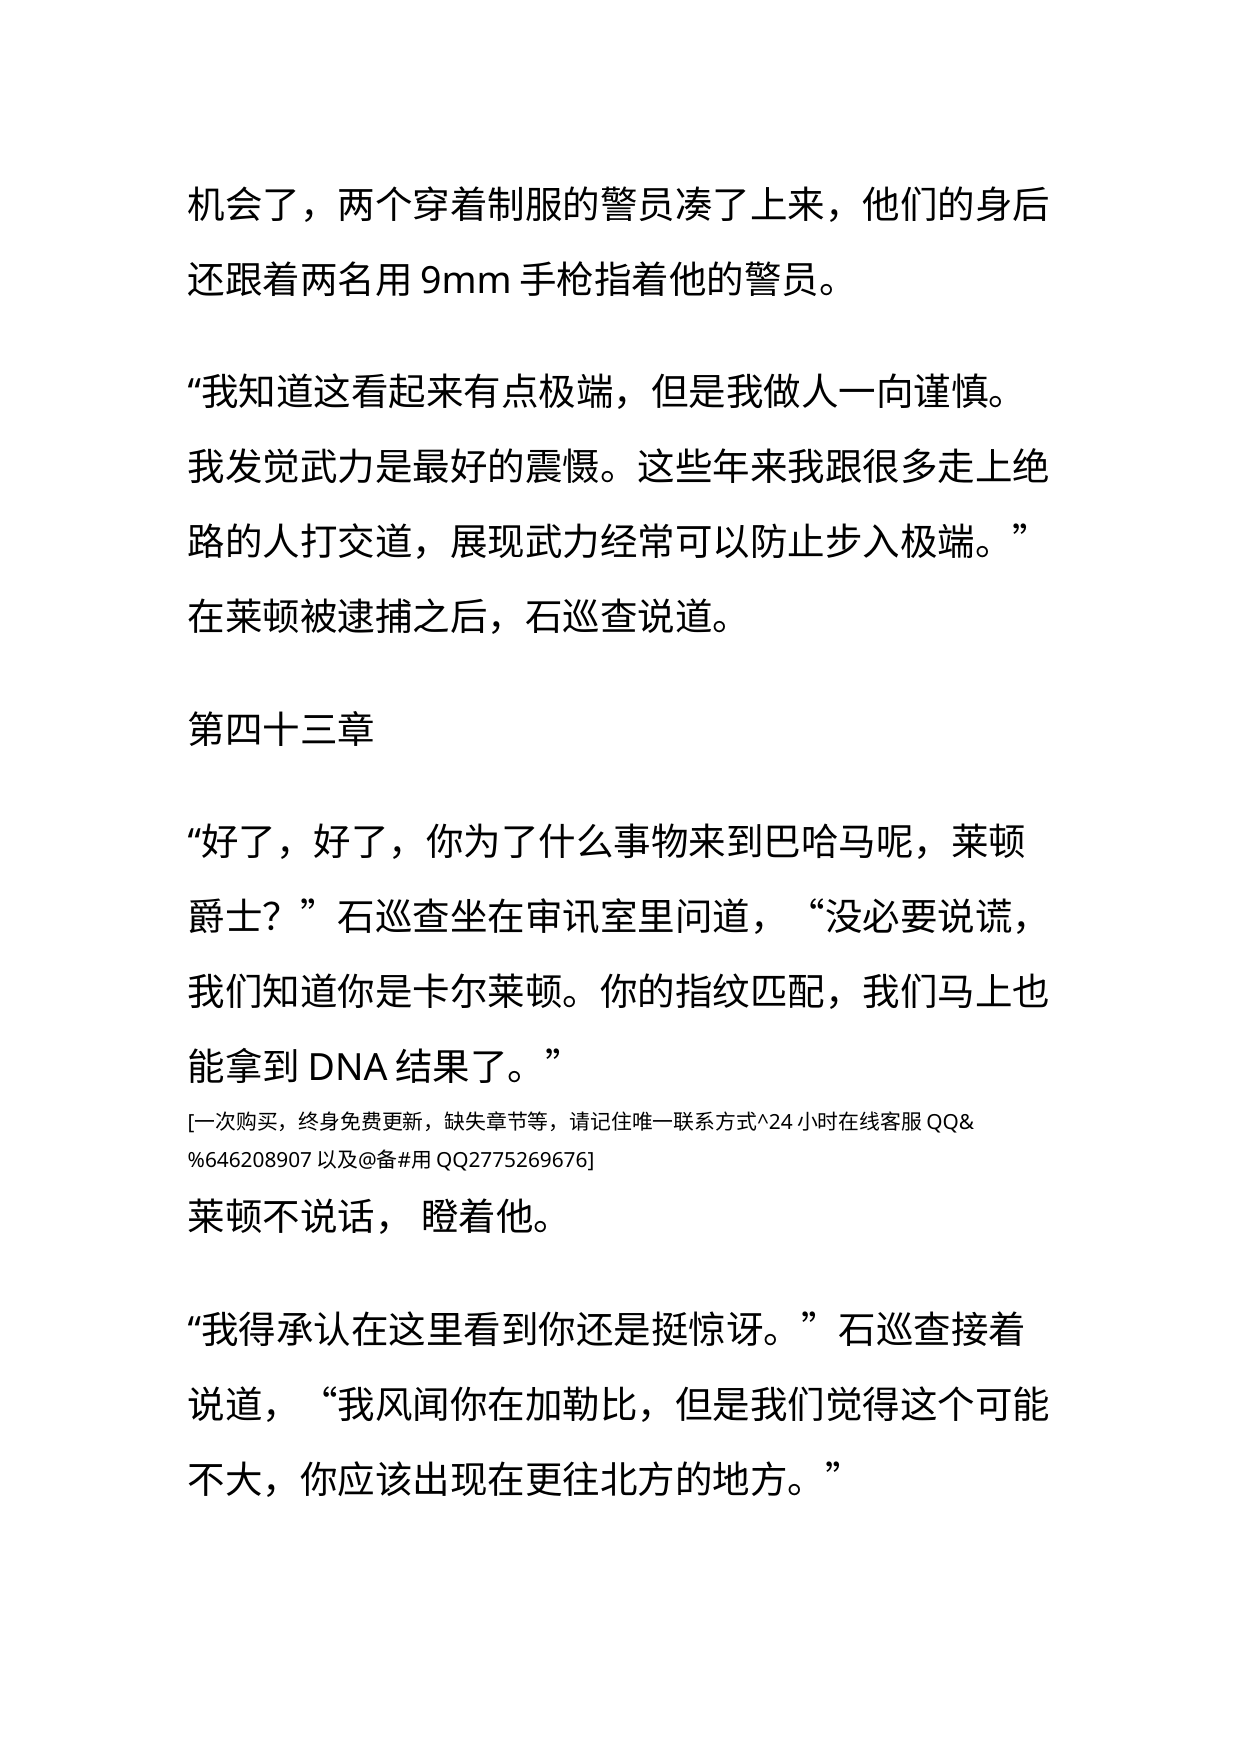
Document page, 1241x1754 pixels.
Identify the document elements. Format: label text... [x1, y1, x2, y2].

text 第四十三章 [187, 689, 1053, 764]
text 莱顿不说话， 瞪着他。 [187, 1177, 1053, 1252]
text [一次购买，终身免费更新，缺失章节等，请记住唯一联系方式^24小时在线客服QQ&%646208907以及@备#用QQ2775269676] [187, 1102, 1053, 1177]
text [187, 164, 1053, 314]
text “我知道这看起来有点极端，但是我做人一向谨慎。我发觉武力是最好的震慑。这些年来我跟很多走上绝路的人打交道，展现武力经常可以防止步入极端。”在莱顿被逮捕之后，石巡查说道。 [187, 352, 1053, 652]
text “好了，好了，你为了什么事物来到巴哈马呢，莱顿爵士？”石巡查坐在审讯室里问道，“没必要说谎，我们知道你是卡尔莱顿。你的指纹匹配，我们马上也能拿到DNA结果了。” [187, 802, 1053, 1102]
text “我得承认在这里看到你还是挺惊讶。”石巡查接着说道，“我风闻你在加勒比，但是我们觉得这个可能不大，你应该出现在更往北方的地方。” [187, 1289, 1053, 1514]
